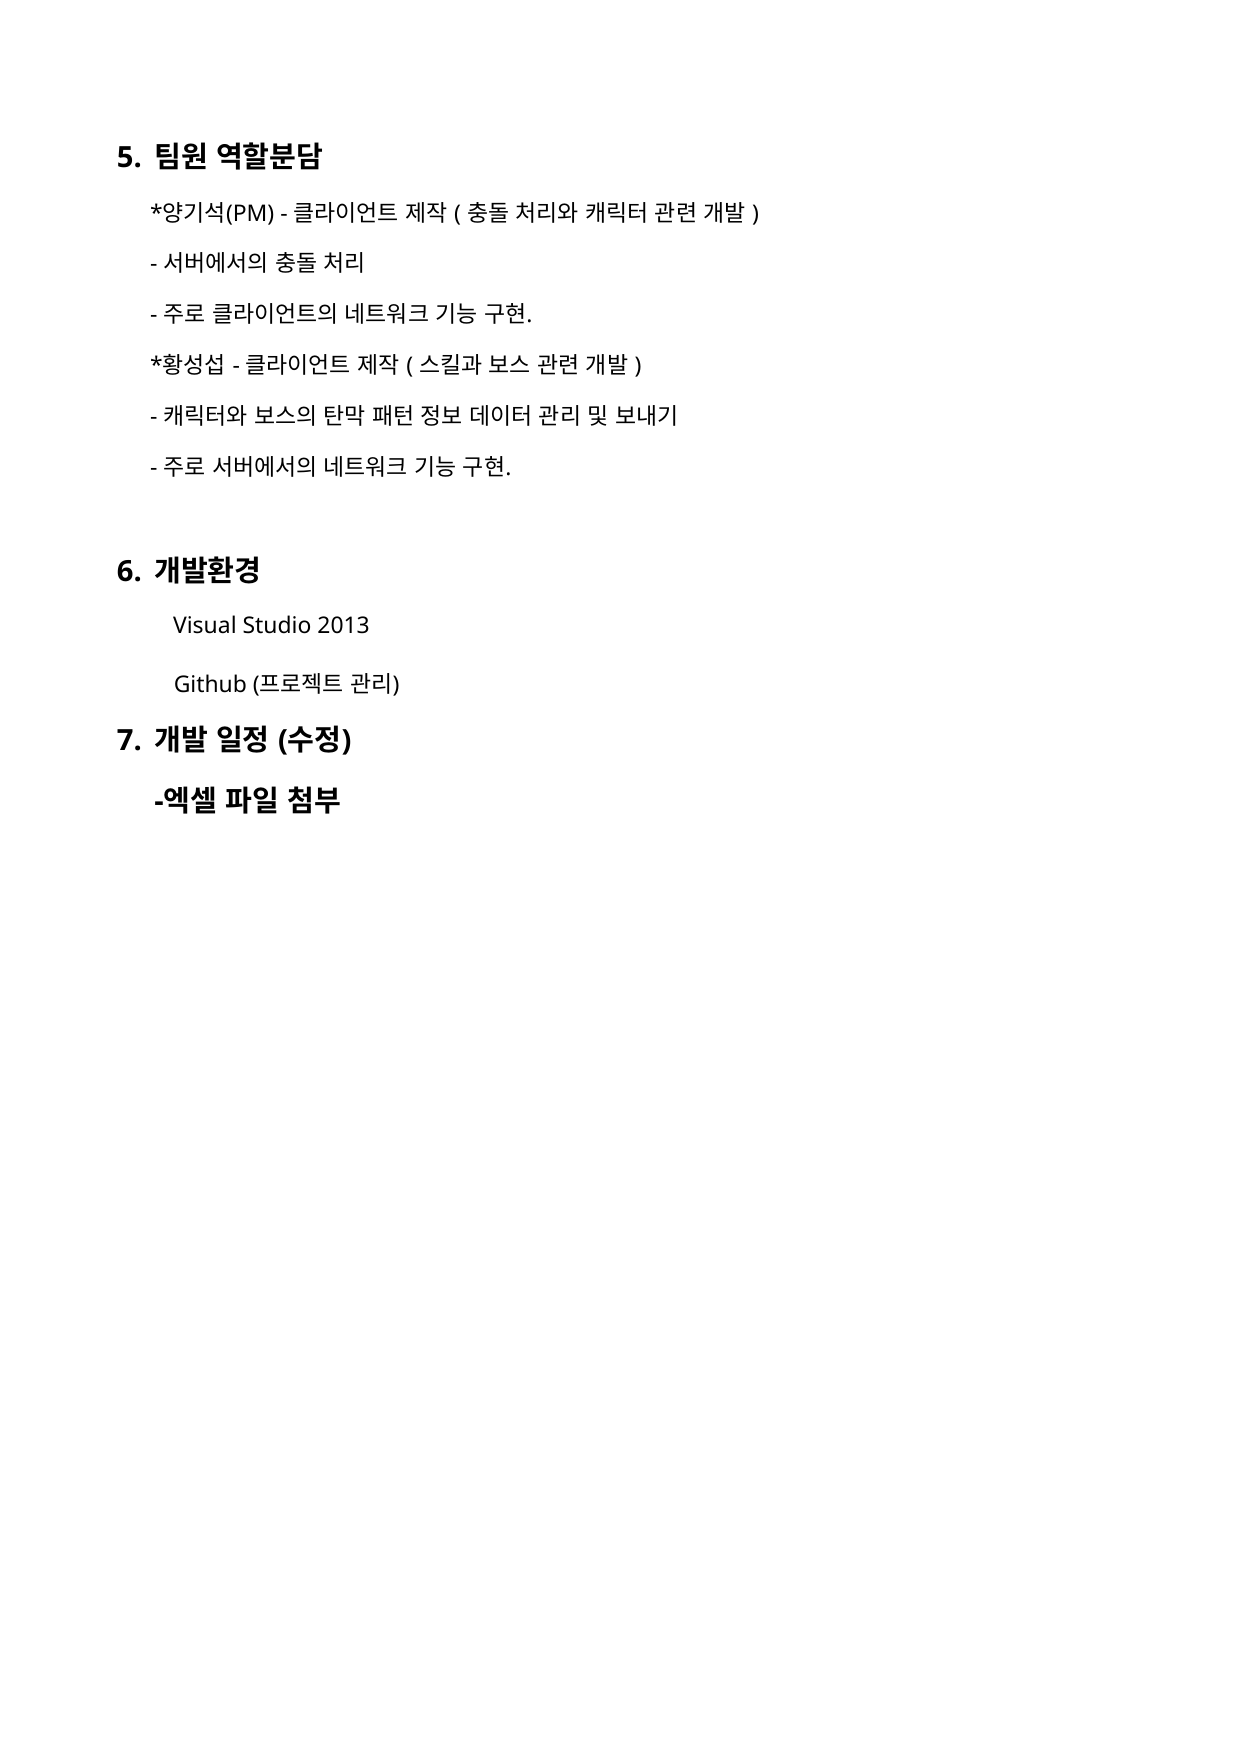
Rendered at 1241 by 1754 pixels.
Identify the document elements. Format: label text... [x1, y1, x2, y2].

list 팀원 역할분담 [117, 133, 1128, 176]
text - 주로 클라이언트의 네트워크 기능 구현. [150, 296, 1128, 329]
text *양기석(PM) - 클라이언트 제작 ( 충돌 처리와 캐릭터 관련 개발 ) [150, 194, 1128, 228]
list 개발 일정 (수정) [117, 717, 1128, 759]
list Github (프로젝트 관리) [150, 666, 1128, 699]
text - 캐릭터와 보스의 탄막 패턴 정보 데이터 관리 및 보내기 [150, 398, 1128, 431]
list 개발환경 [117, 548, 1128, 590]
text *황성섭 - 클라이언트 제작 ( 스킬과 보스 관련 개발 ) [150, 347, 1128, 380]
list Visual Studio 2013 [150, 609, 1165, 640]
text - 서버에서의 충돌 처리 [150, 245, 1128, 278]
text -엑셀 파일 첨부 [154, 778, 1128, 820]
text - 주로 서버에서의 네트워크 기능 구현. [150, 448, 1128, 482]
